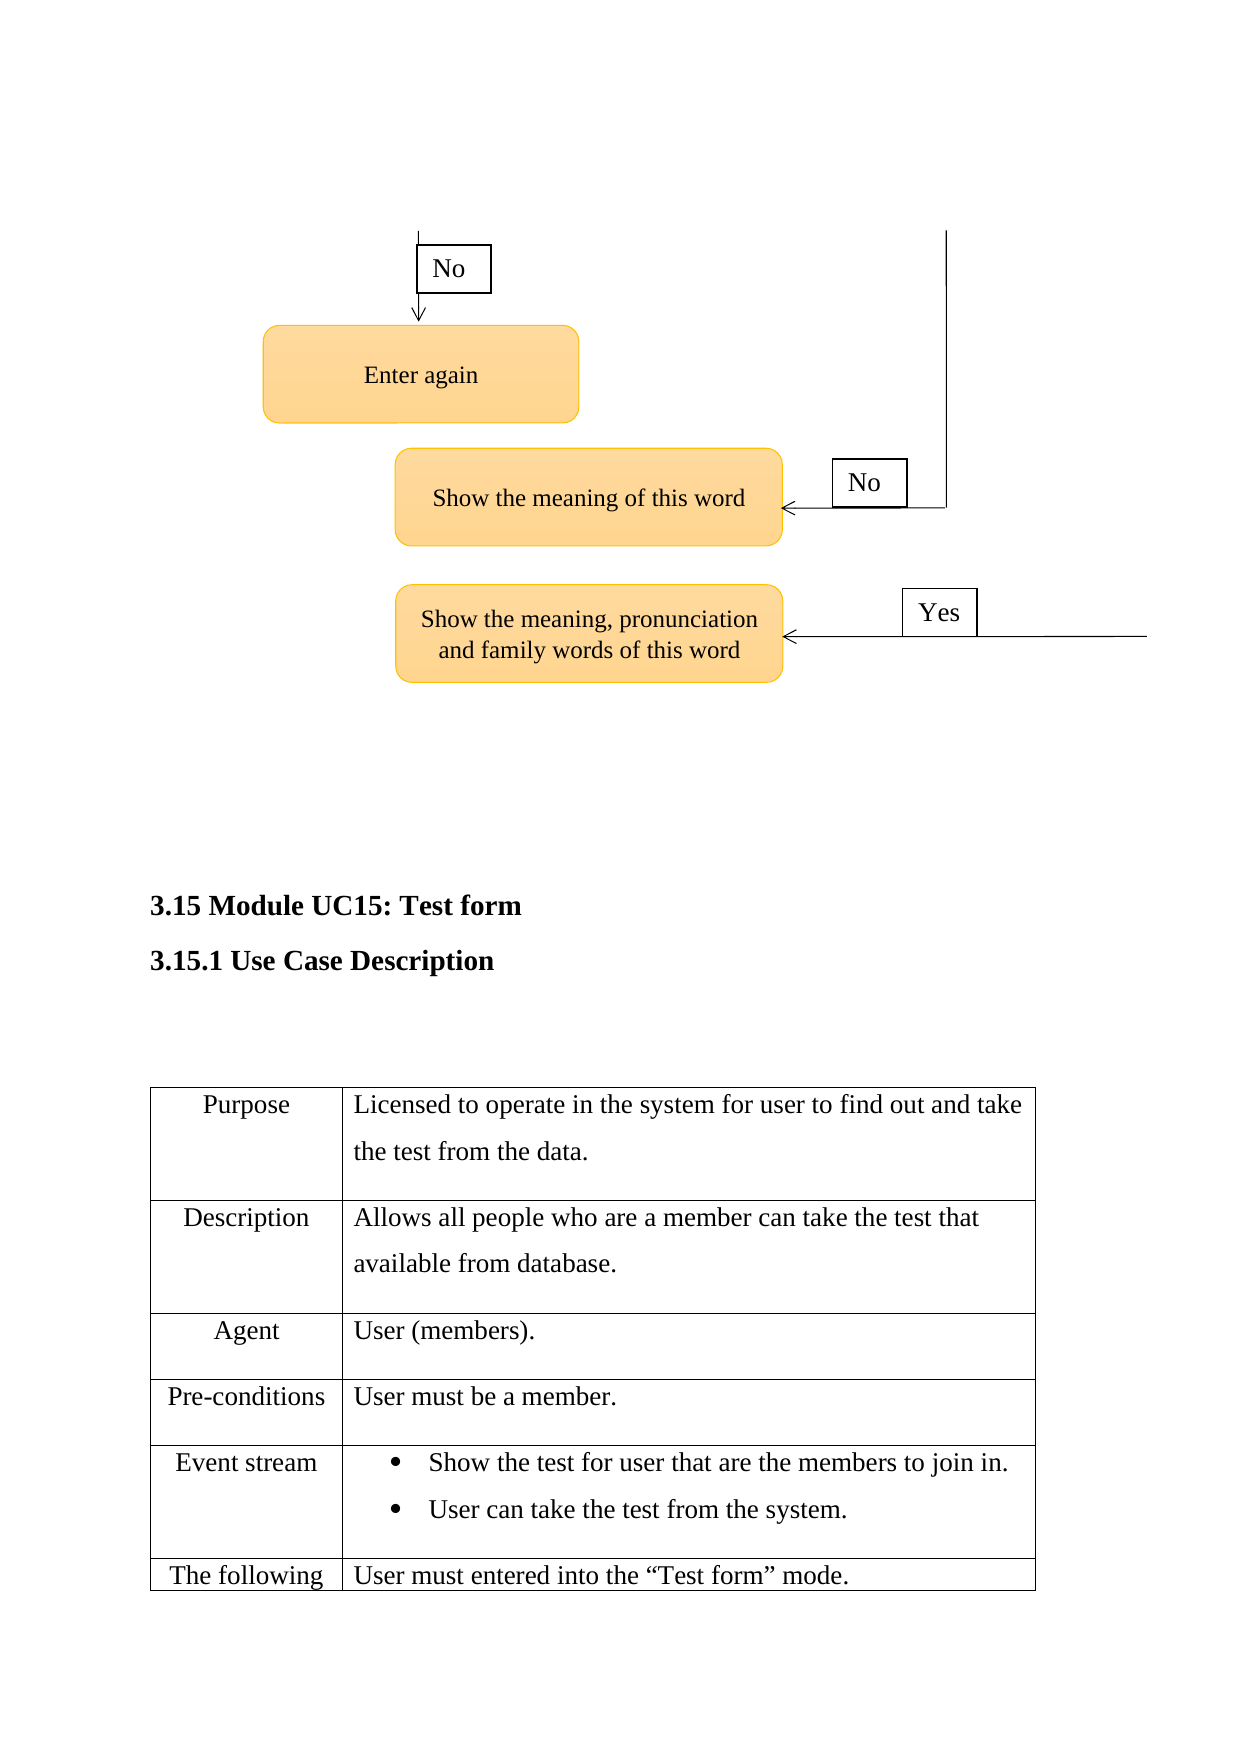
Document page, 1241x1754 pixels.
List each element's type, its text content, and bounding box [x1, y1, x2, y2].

table_cell Pre-conditions [151, 1380, 342, 1445]
table_cell User must be a member. [343, 1380, 1035, 1445]
table_cell Event stream [151, 1446, 342, 1558]
subtitle 3.15 Module UC15: Test form [150, 888, 1090, 922]
table_cell Agent [151, 1314, 342, 1379]
table_cell Description [151, 1201, 342, 1313]
table_cell User (members). [343, 1314, 1035, 1379]
table_header Licensed to operate in the system for user to find out and take the test from the data. [343, 1088, 1035, 1200]
table_cell Show the test for user that are the members to join in. User can take the test from the system. [343, 1446, 1035, 1558]
subtitle 3.15.1 Use Case Description [150, 943, 1090, 977]
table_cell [343, 1559, 1035, 1590]
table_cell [151, 1559, 342, 1590]
table_cell Allows all people who are a member can take the test that available from database. [343, 1201, 1035, 1313]
table_header Purpose [151, 1088, 342, 1200]
